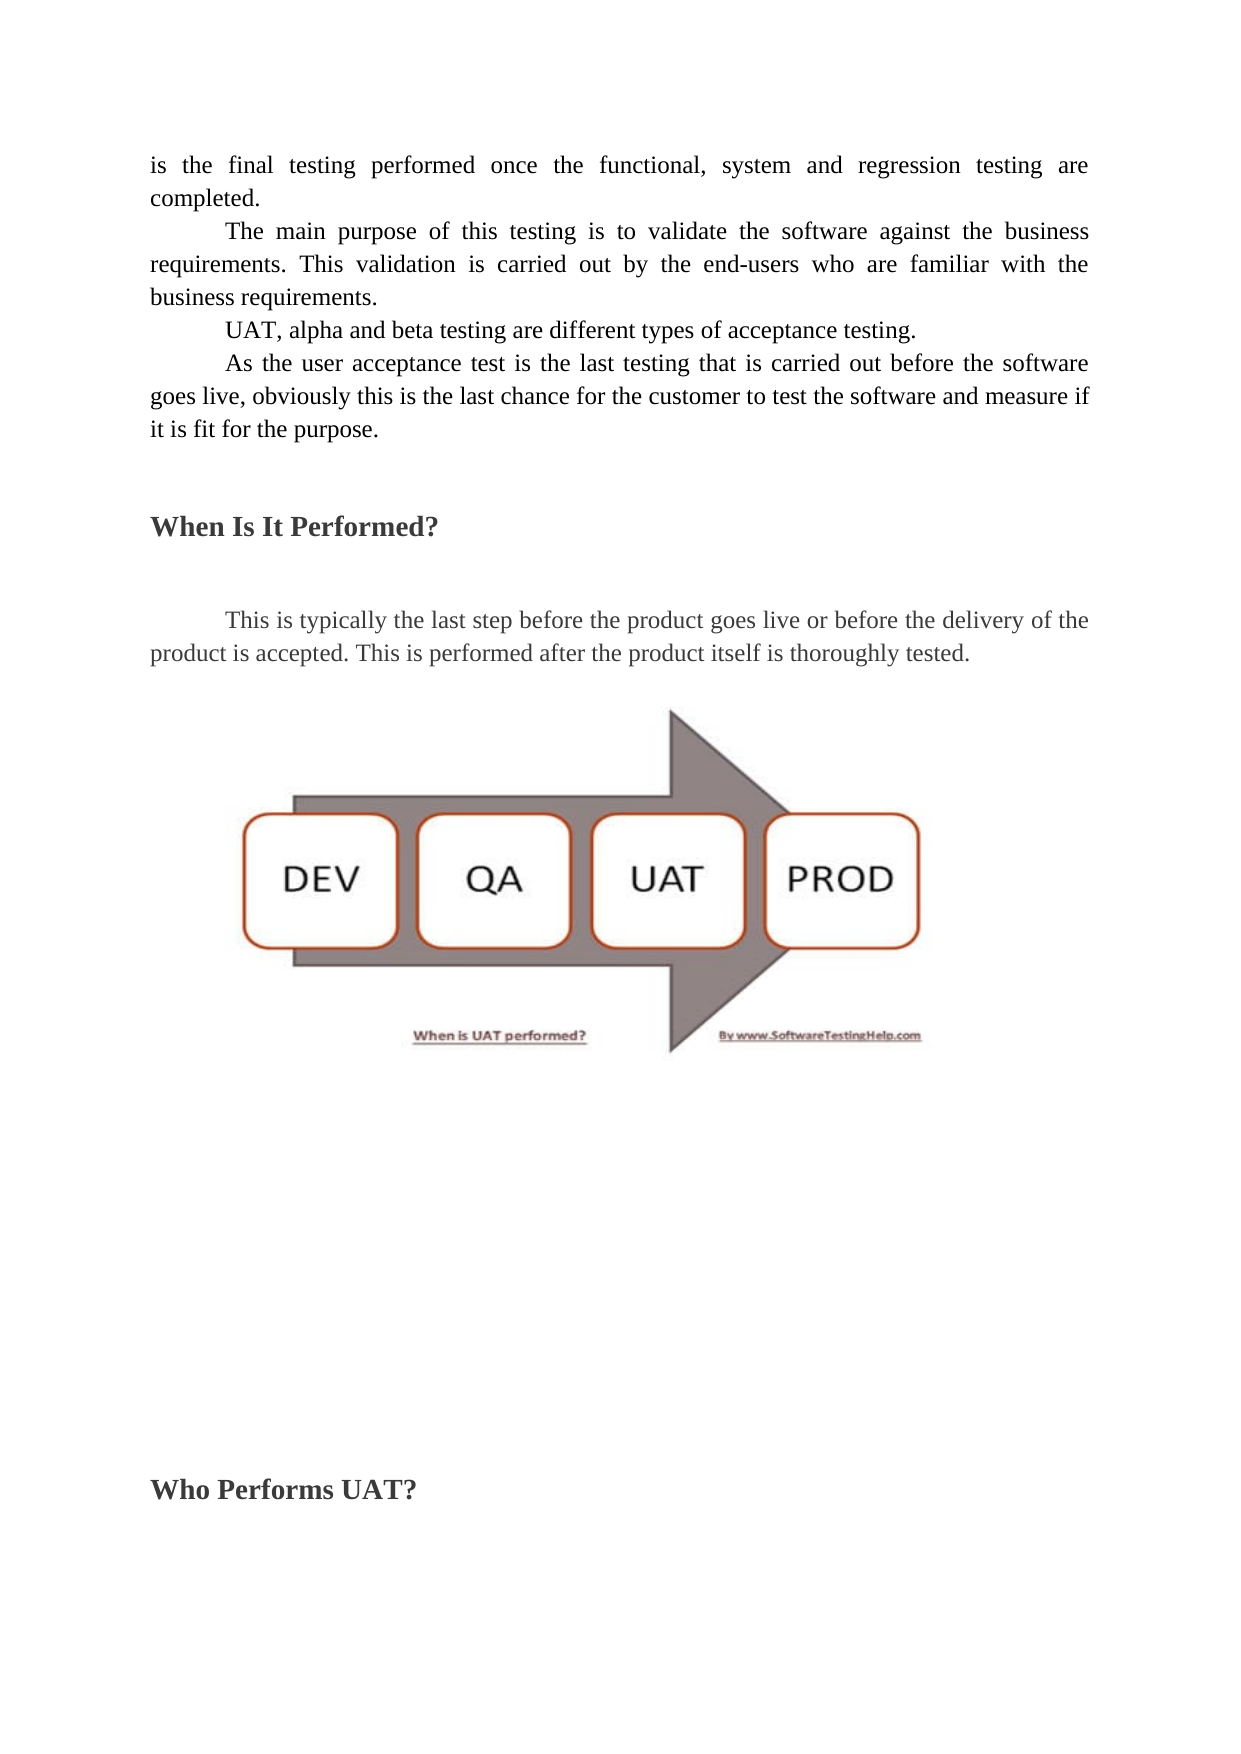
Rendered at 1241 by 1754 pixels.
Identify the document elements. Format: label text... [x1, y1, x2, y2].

text As the user acceptance test is the last testing that is carried out before the software goes live, obviously this is the last chance for the customer to test the software and measure if it is fit for the purpose. [150, 348, 1090, 443]
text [150, 150, 1090, 212]
subtitle When Is It Performed? [150, 509, 1090, 542]
picture [225, 706, 940, 1063]
subtitle Who Performs UAT? [150, 1472, 1090, 1505]
text This is typically the last step before the product goes live or before the delivery of the product is accepted. This is performed after the product itself is thoroughly tested. [150, 605, 1090, 667]
text The main purpose of this testing is to validate the software against the business requirements. This validation is carried out by the end-users who are familiar with the business requirements. [150, 216, 1090, 311]
text UAT, alpha and beta testing are different types of acceptance testing. [150, 315, 1090, 344]
